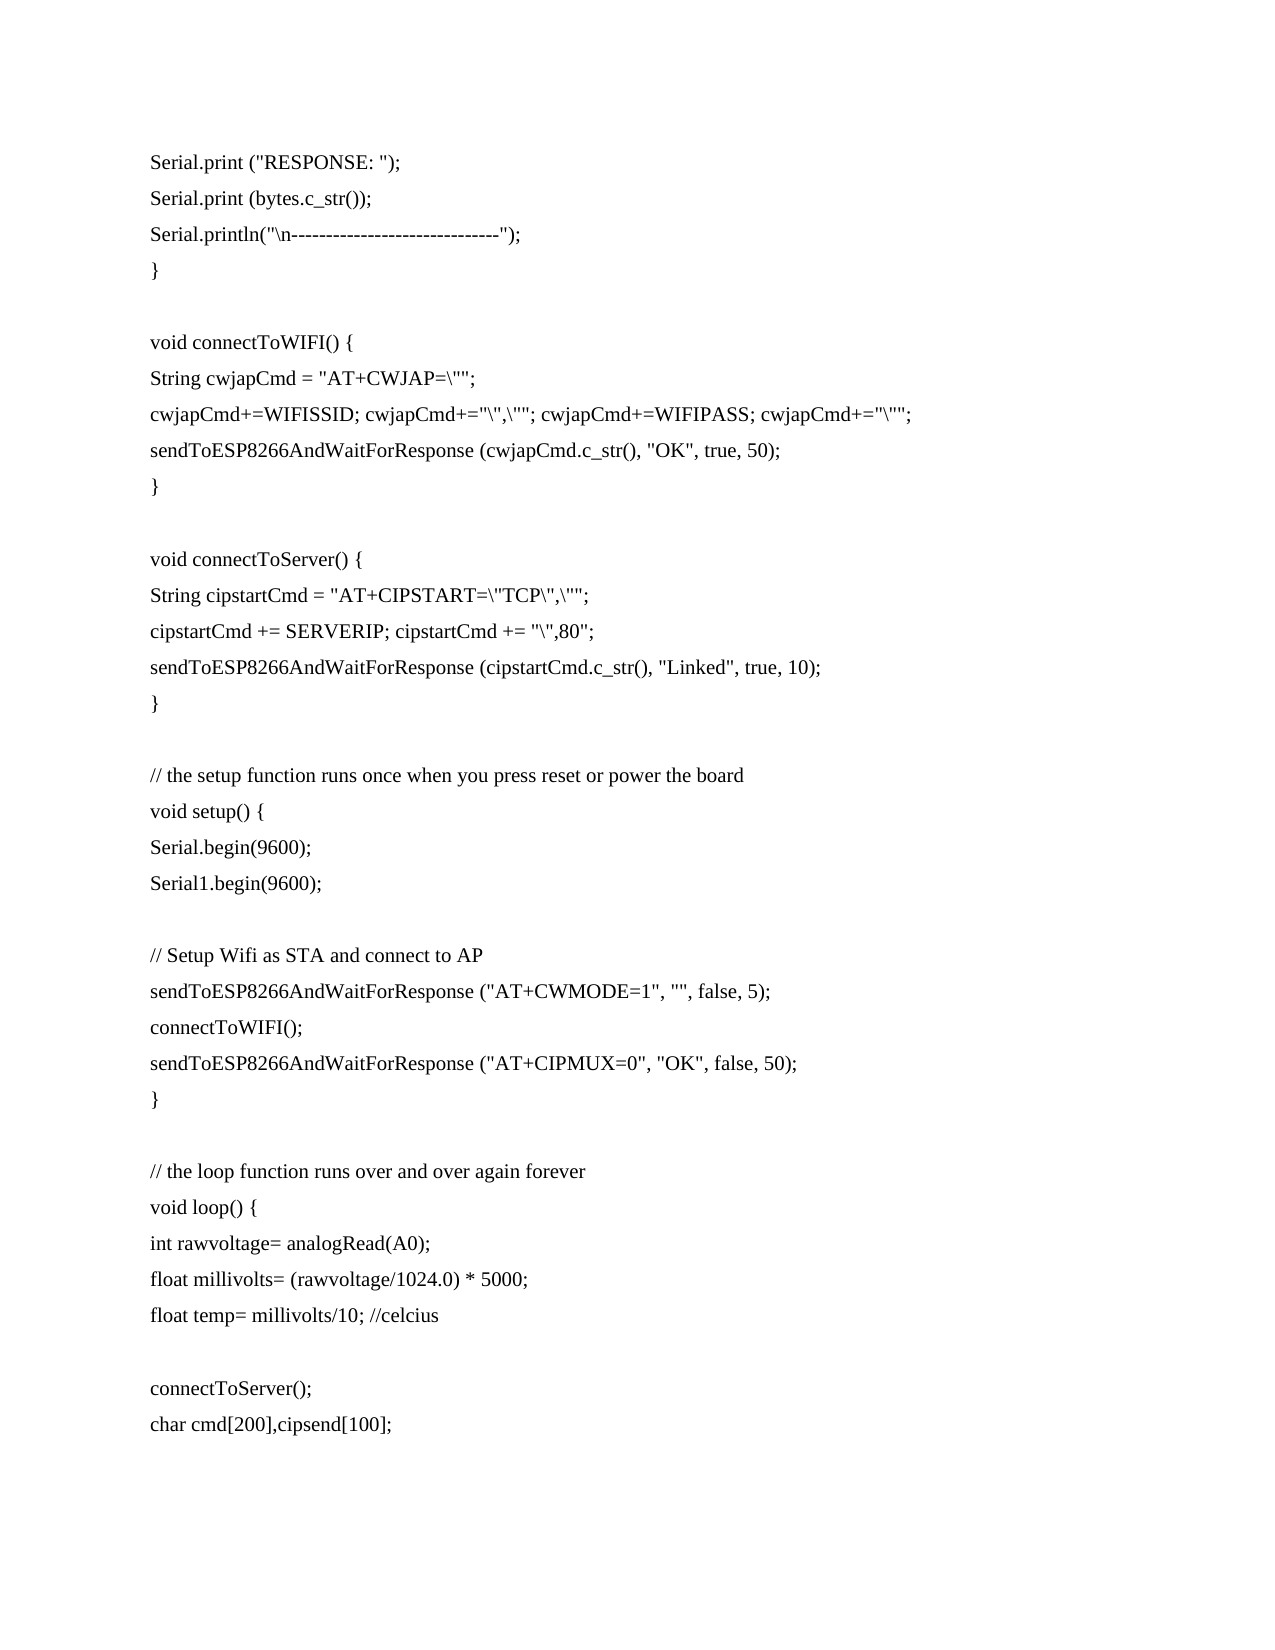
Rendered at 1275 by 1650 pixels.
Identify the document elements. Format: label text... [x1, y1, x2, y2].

text String cwjapCmd = "AT+CWJAP=\""; [150, 366, 1162, 390]
text } [150, 1087, 1162, 1111]
text } [150, 691, 1162, 715]
text void loop() { [150, 1195, 1162, 1219]
text String cipstartCmd = "AT+CIPSTART=\"TCP\",\""; [150, 582, 1162, 607]
text // the setup function runs once when you press reset or power the board [150, 763, 1162, 787]
text connectToServer(); [150, 1375, 1162, 1399]
text int rawvoltage= analogRead(A0); [150, 1231, 1162, 1255]
text float temp= millivolts/10; //celcius [150, 1303, 1162, 1327]
text Serial.print (bytes.c_str()); [150, 186, 1162, 210]
text // Setup Wifi as STA and connect to AP [150, 943, 1162, 967]
text sendToESP8266AndWaitForResponse ("AT+CWMODE=1", "", false, 5); [150, 979, 1162, 1003]
text connectToWIFI(); [150, 1015, 1162, 1039]
text // the loop function runs over and over again forever [150, 1159, 1162, 1183]
text void connectToWIFI() { [150, 330, 1162, 354]
text } [150, 258, 1162, 282]
text void connectToServer() { [150, 546, 1162, 571]
text char cmd[200],cipsend[100]; [150, 1411, 1162, 1436]
text sendToESP8266AndWaitForResponse (cwjapCmd.c_str(), "OK", true, 50); [150, 438, 1162, 462]
text Serial.println("\n------------------------------"); [150, 222, 1162, 246]
text Serial.print ("RESPONSE: "); [150, 150, 1162, 174]
text } [150, 474, 1162, 498]
text sendToESP8266AndWaitForResponse ("AT+CIPMUX=0", "OK", false, 50); [150, 1051, 1162, 1075]
text float millivolts= (rawvoltage/1024.0) * 5000; [150, 1267, 1162, 1291]
text Serial1.begin(9600); [150, 871, 1162, 895]
text Serial.begin(9600); [150, 835, 1162, 859]
text sendToESP8266AndWaitForResponse (cipstartCmd.c_str(), "Linked", true, 10); [150, 654, 1162, 679]
text void setup() { [150, 799, 1162, 823]
text cwjapCmd+=WIFISSID; cwjapCmd+="\",\""; cwjapCmd+=WIFIPASS; cwjapCmd+="\""; [150, 402, 1162, 426]
text cipstartCmd += SERVERIP; cipstartCmd += "\",80"; [150, 618, 1162, 643]
